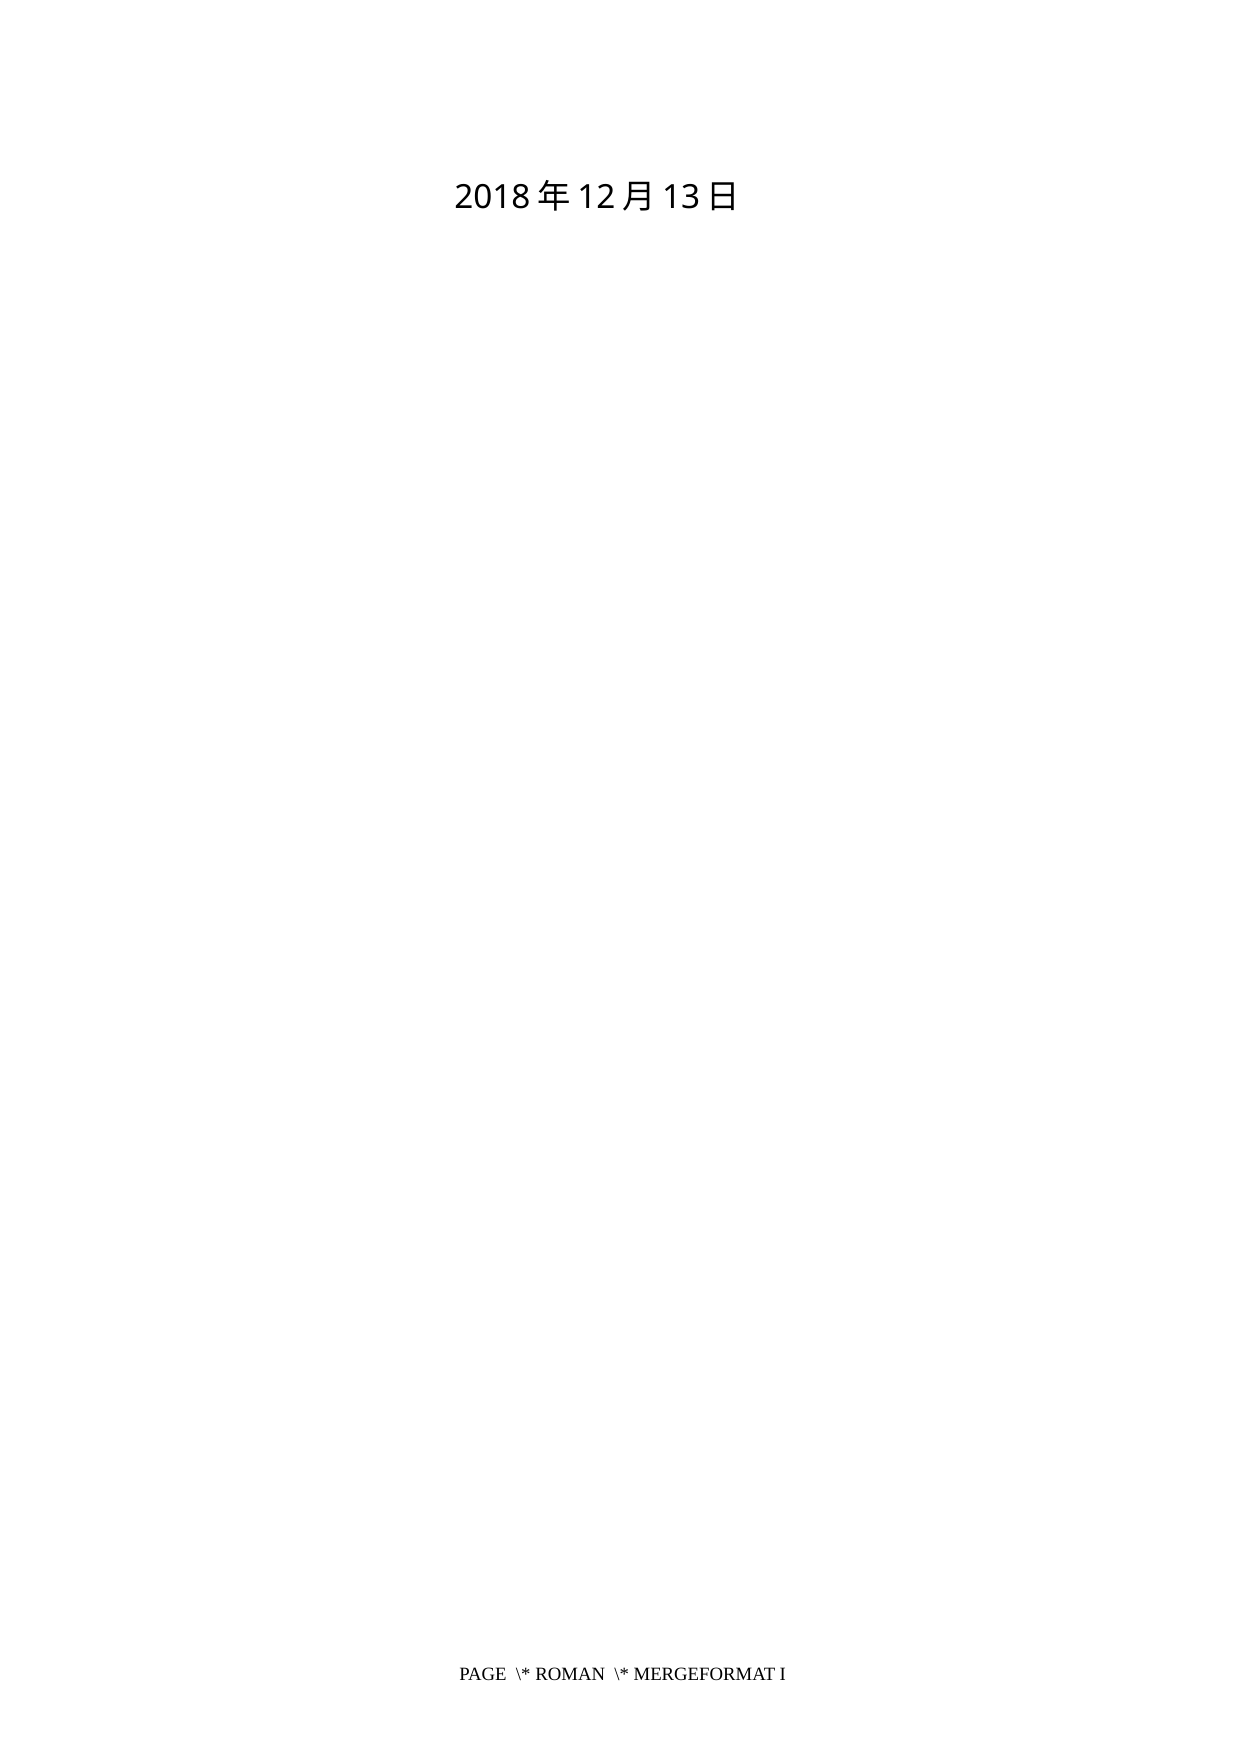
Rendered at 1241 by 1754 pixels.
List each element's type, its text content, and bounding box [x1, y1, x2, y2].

text 2018年12月13日 [187, 162, 1053, 227]
